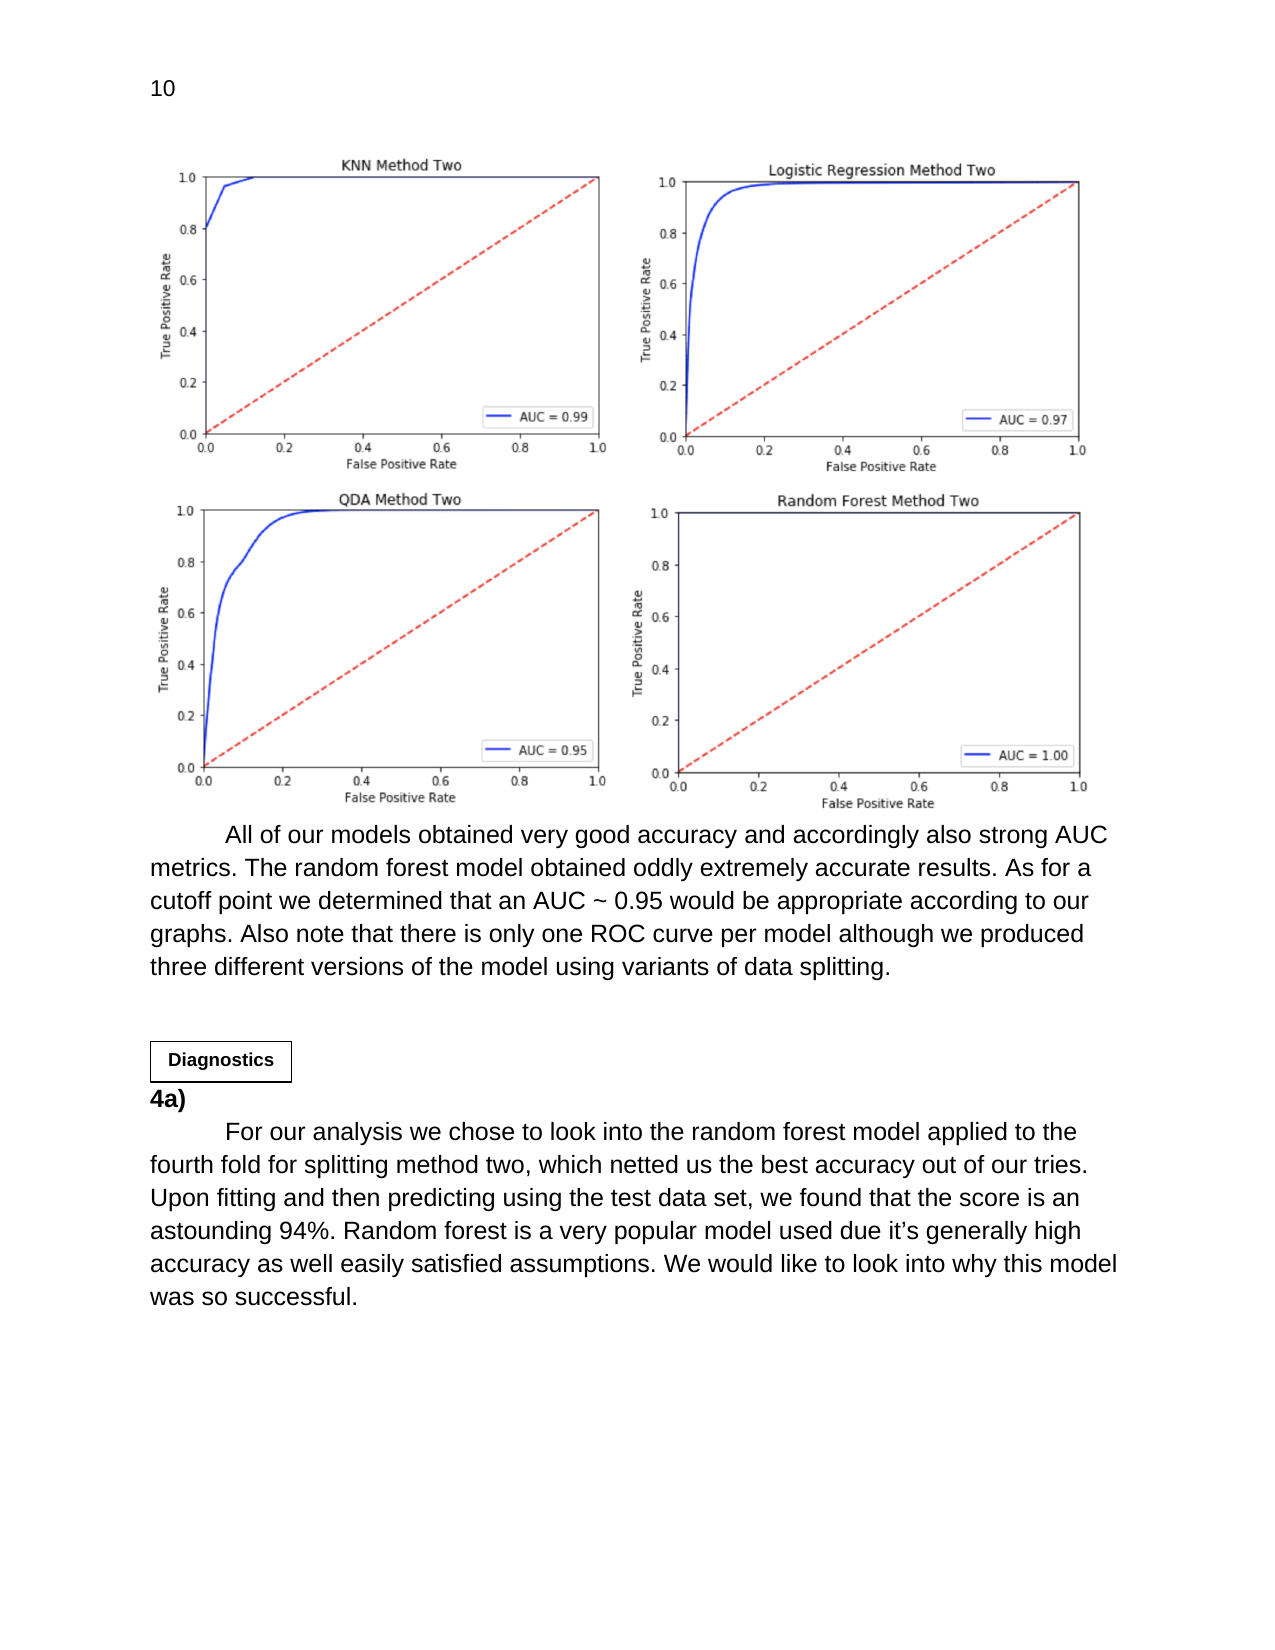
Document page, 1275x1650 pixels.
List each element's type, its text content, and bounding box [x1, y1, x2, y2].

picture [150, 482, 1104, 816]
text All of our models obtained very good accuracy and accordingly also strong AUC metrics. The random forest model obtained oddly extremely accurate results. As for a cutoff point we determined that an AUC ~ 0.95 would be appropriate according to our graphs. Also note that there is only one ROC curve per model although we produced three different versions of the model using variants of data splitting. [150, 820, 1125, 981]
text 4a) [150, 1084, 1125, 1113]
text For our analysis we chose to look into the random forest model applied to the fourth fold for splitting method two, which netted us the best accuracy out of our tries. Upon fitting and then predicting using the test data set, we found that the score is an astounding 94%. Random forest is a very popular model used due it’s generally high accuracy as well easily satisfied assumptions. We would like to look into why this model was so successful. [150, 1117, 1125, 1311]
picture [150, 150, 1106, 479]
